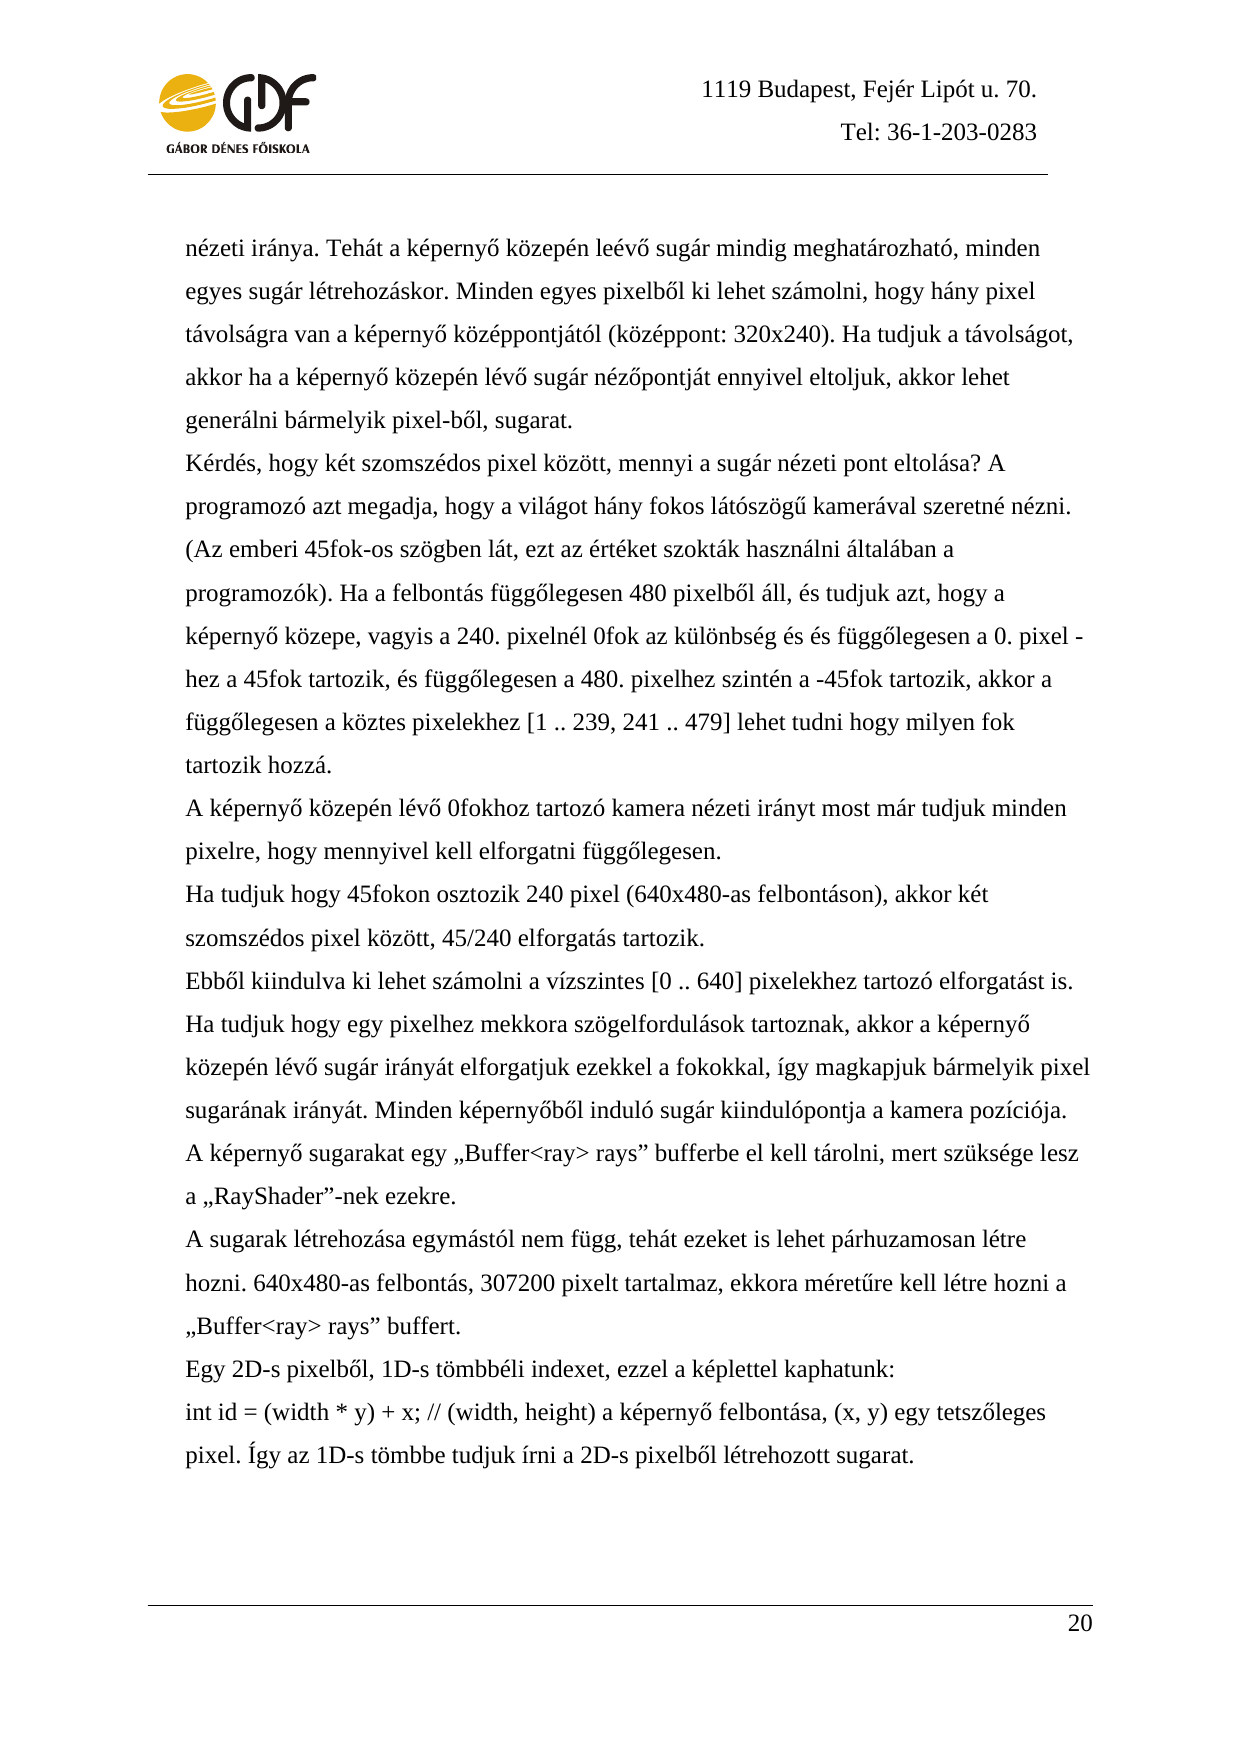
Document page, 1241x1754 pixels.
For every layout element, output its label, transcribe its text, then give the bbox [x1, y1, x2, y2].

list Ha tudjuk hogy egy pixelhez mekkora szögelfordulások tartoznak, akkor a képernyő közepén lévő sugár irányát elforgatjuk ezekkel a fokokkal, így magkapjuk bármelyik pixel sugarának irányát. Minden képernyőből induló sugár kiindulópontja a kamera pozíciója. [185, 1009, 1093, 1124]
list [185, 233, 1093, 434]
list A képernyő sugarakat egy „Buffer<ray> rays” bufferbe el kell tárolni, mert szüksége lesz a „RayShader”-nek ezekre. [185, 1138, 1093, 1210]
list int id = (width * y) + x; // (width, height) a képernyő felbontása, (x, y) egy tetszőleges pixel. Így az 1D-s tömbbe tudjuk írni a 2D-s pixelből létrehozott sugarat. [185, 1397, 1093, 1469]
list Kérdés, hogy két szomszédos pixel között, mennyi a sugár nézeti pont eltolása? A programozó azt megadja, hogy a világot hány fokos látószögű kamerával szeretné nézni. (Az emberi 45fok-os szögben lát, ezt az értéket szokták használni általában a programozók). Ha a felbontás függőlegesen 480 pixelből áll, és tudjuk azt, hogy a képernyő közepe, vagyis a 240. pixelnél 0fok az különbség és és függőlegesen a 0. pixel -hez a 45fok tartozik, és függőlegesen a 480. pixelhez szintén a -45fok tartozik, akkor a függőlegesen a köztes pixelekhez [1 .. 239, 241 .. 479] lehet tudni hogy milyen fok tartozik hozzá. [185, 448, 1093, 779]
list Egy 2D-s pixelből, 1D-s tömbbéli indexet, ezzel a képlettel kaphatunk: [185, 1354, 1093, 1383]
list A sugarak létrehozása egymástól nem függ, tehát ezeket is lehet párhuzamosan létre hozni. 640x480-as felbontás, 307200 pixelt tartalmaz, ekkora méretűre kell létre hozni a [185, 1224, 1093, 1296]
list Ebből kiindulva ki lehet számolni a vízszintes [0 .. 640] pixelekhez tartozó elforgatást is. [185, 966, 1093, 994]
list „Buffer<ray> rays” buffert. [185, 1311, 1093, 1339]
list A képernyő közepén lévő 0fokhoz tartozó kamera nézeti irányt most már tudjuk minden pixelre, hogy mennyivel kell elforgatni függőlegesen. [185, 793, 1093, 865]
list Ha tudjuk hogy 45fokon osztozik 240 pixel (640x480-as felbontáson), akkor két szomszédos pixel között, 45/240 elforgatás tartozik. [185, 879, 1093, 951]
